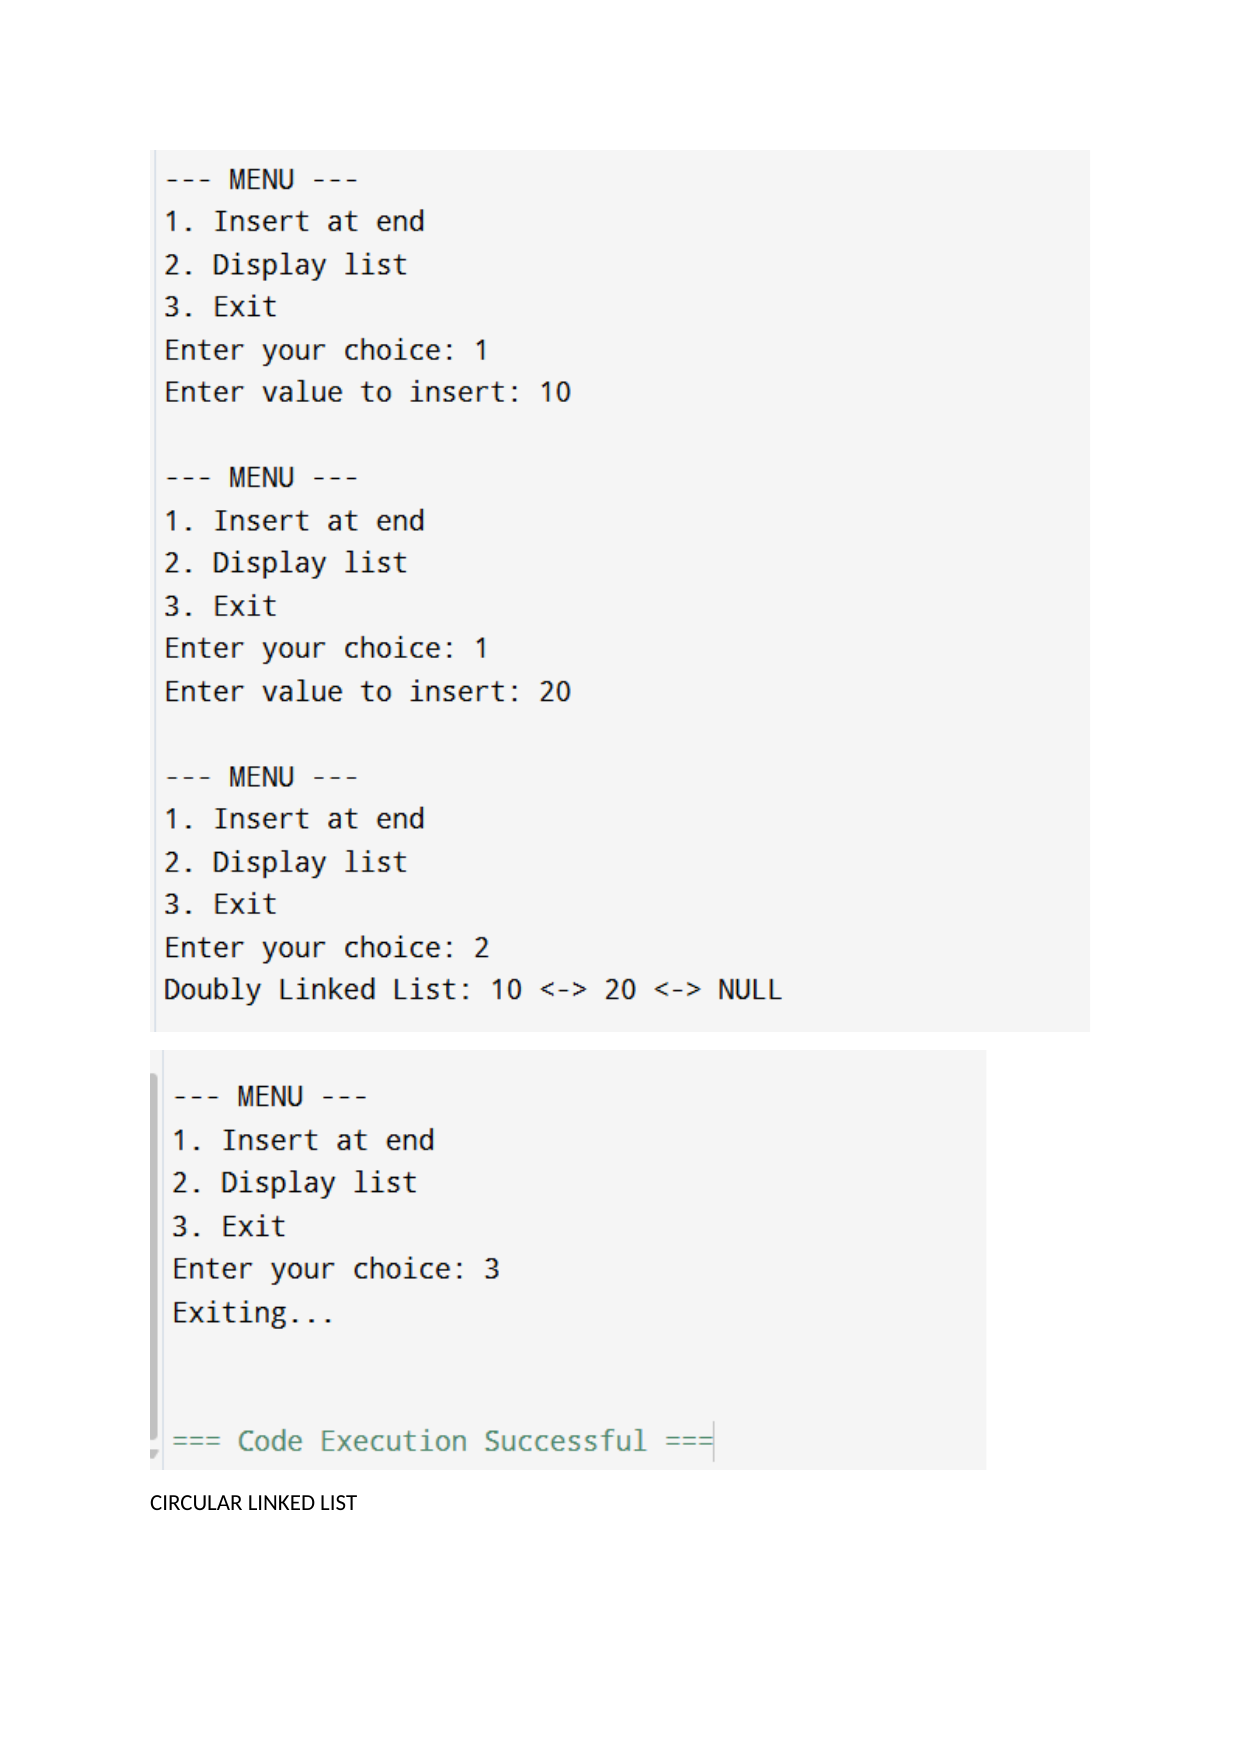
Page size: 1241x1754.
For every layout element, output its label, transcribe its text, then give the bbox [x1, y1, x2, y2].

picture [150, 150, 1091, 1032]
text CIRCULAR LINKED LIST [150, 1488, 1090, 1516]
picture [150, 1050, 987, 1470]
